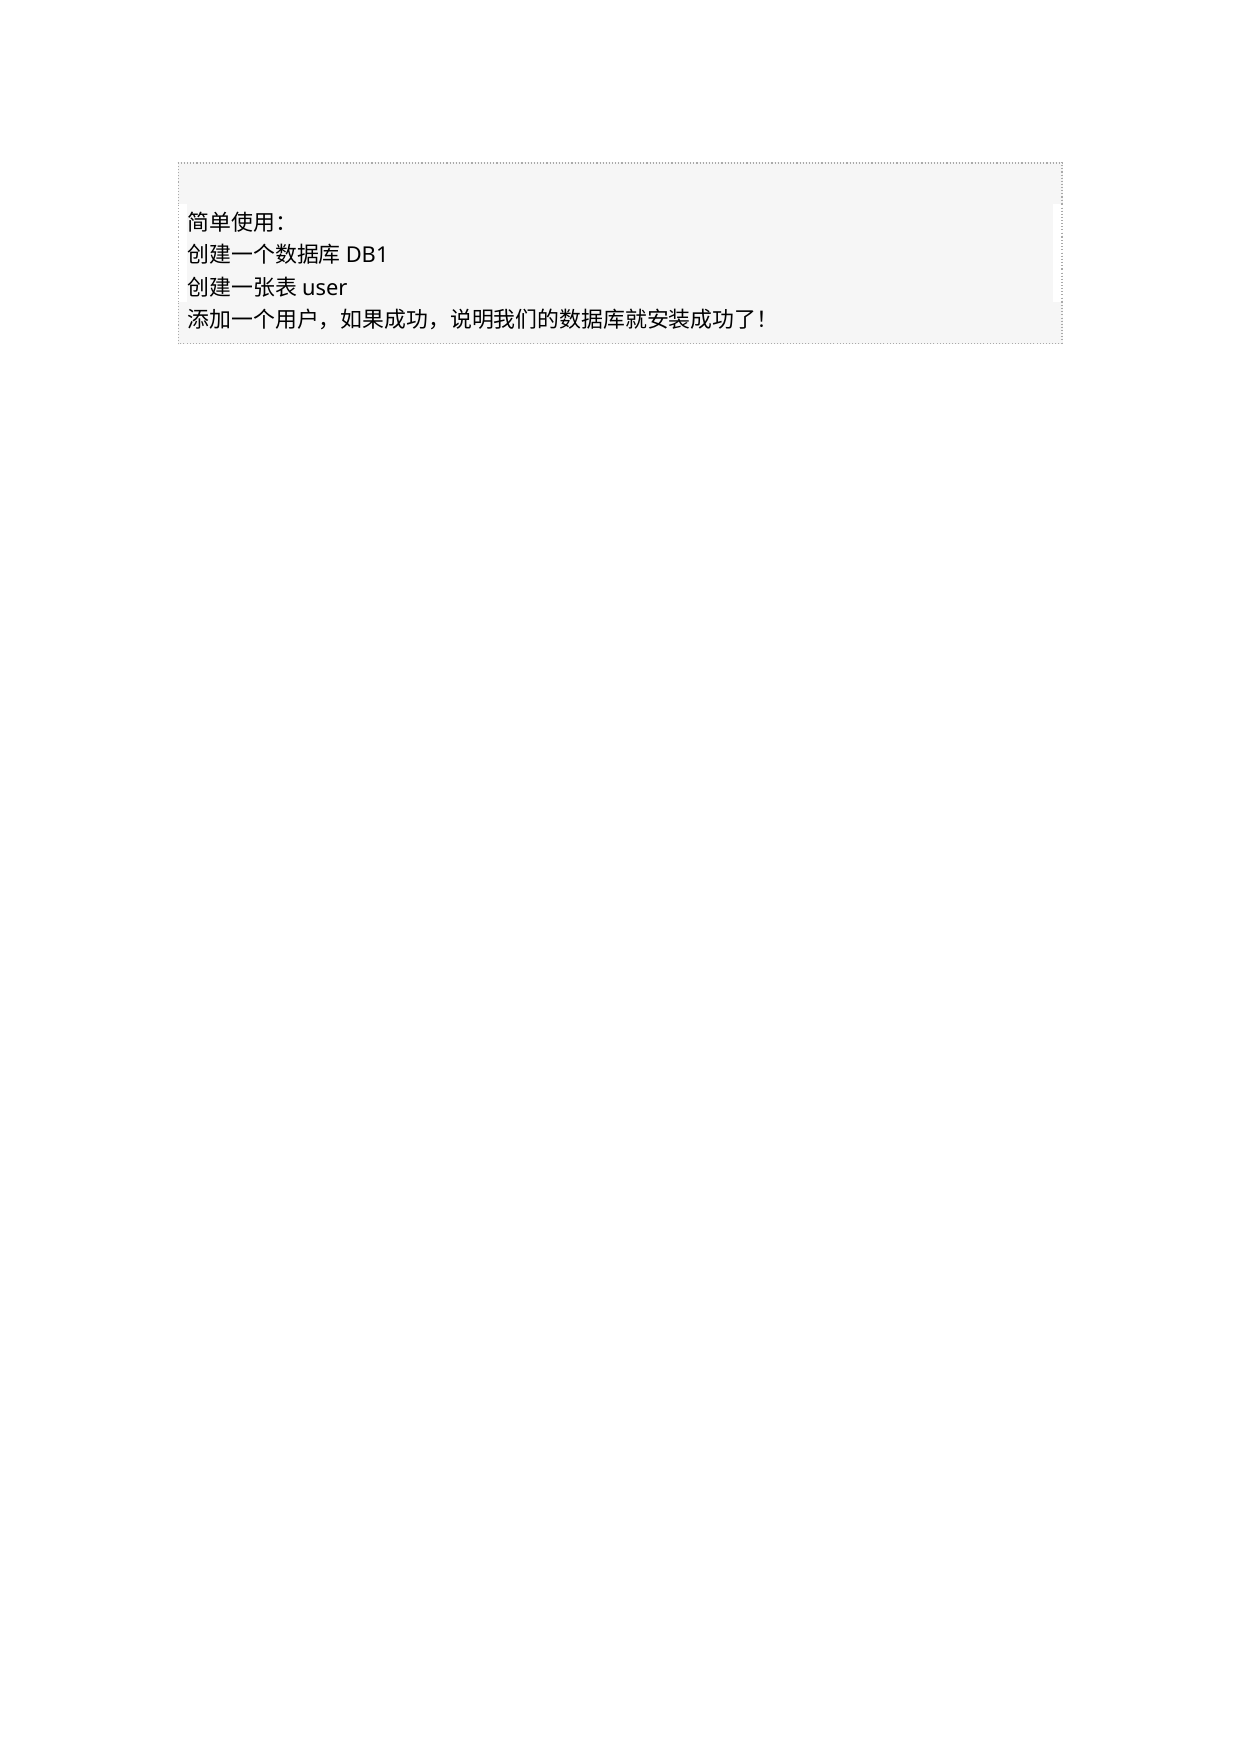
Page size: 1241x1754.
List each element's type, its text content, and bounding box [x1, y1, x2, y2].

text 创建一个数据库 DB1 [187, 237, 1053, 269]
text 简单使用： [187, 204, 1053, 237]
text 创建一张表 user [187, 269, 1053, 292]
text 添加一个用户，如果成功，说明我们的数据库就安装成功了！ [178, 292, 1063, 344]
